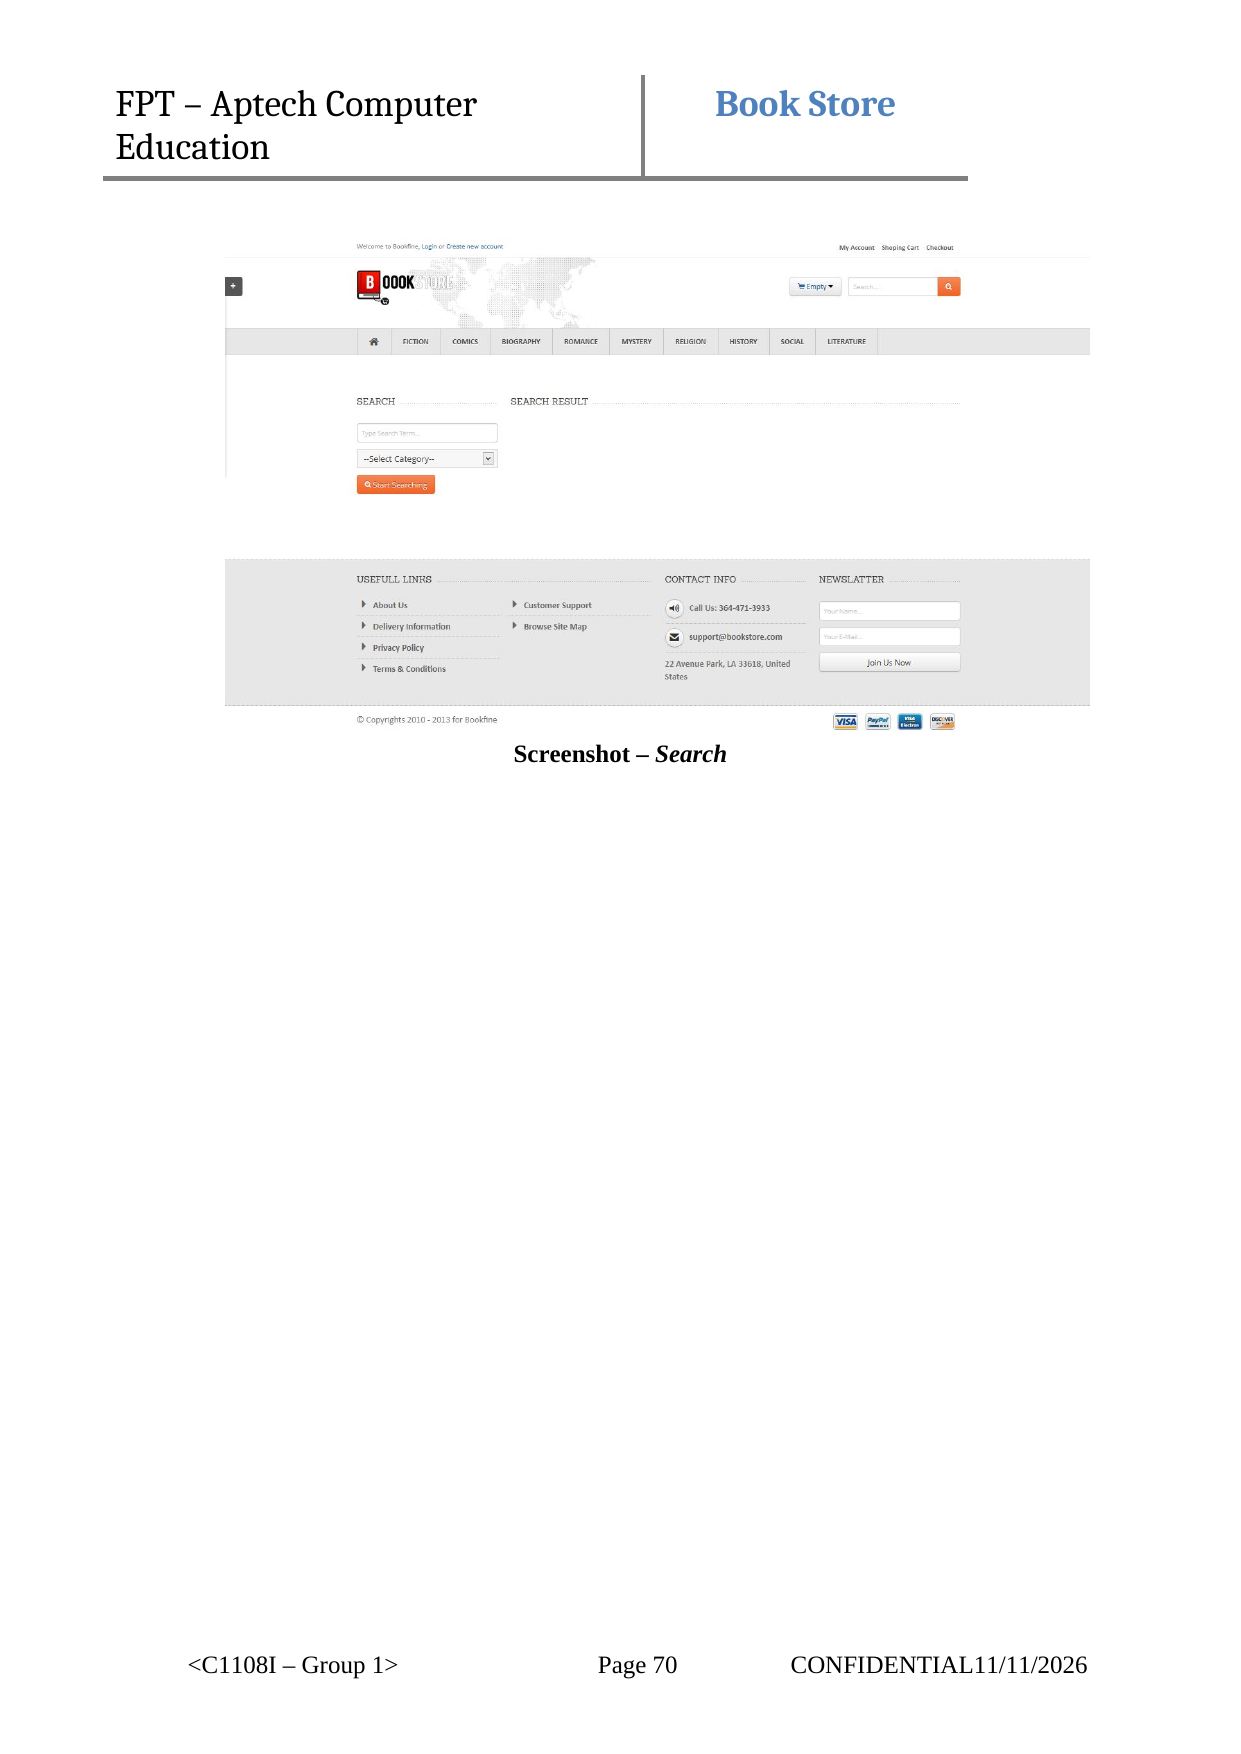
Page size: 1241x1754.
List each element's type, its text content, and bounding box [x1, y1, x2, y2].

picture [225, 238, 1091, 739]
text Screenshot – Search [187, 739, 1053, 767]
